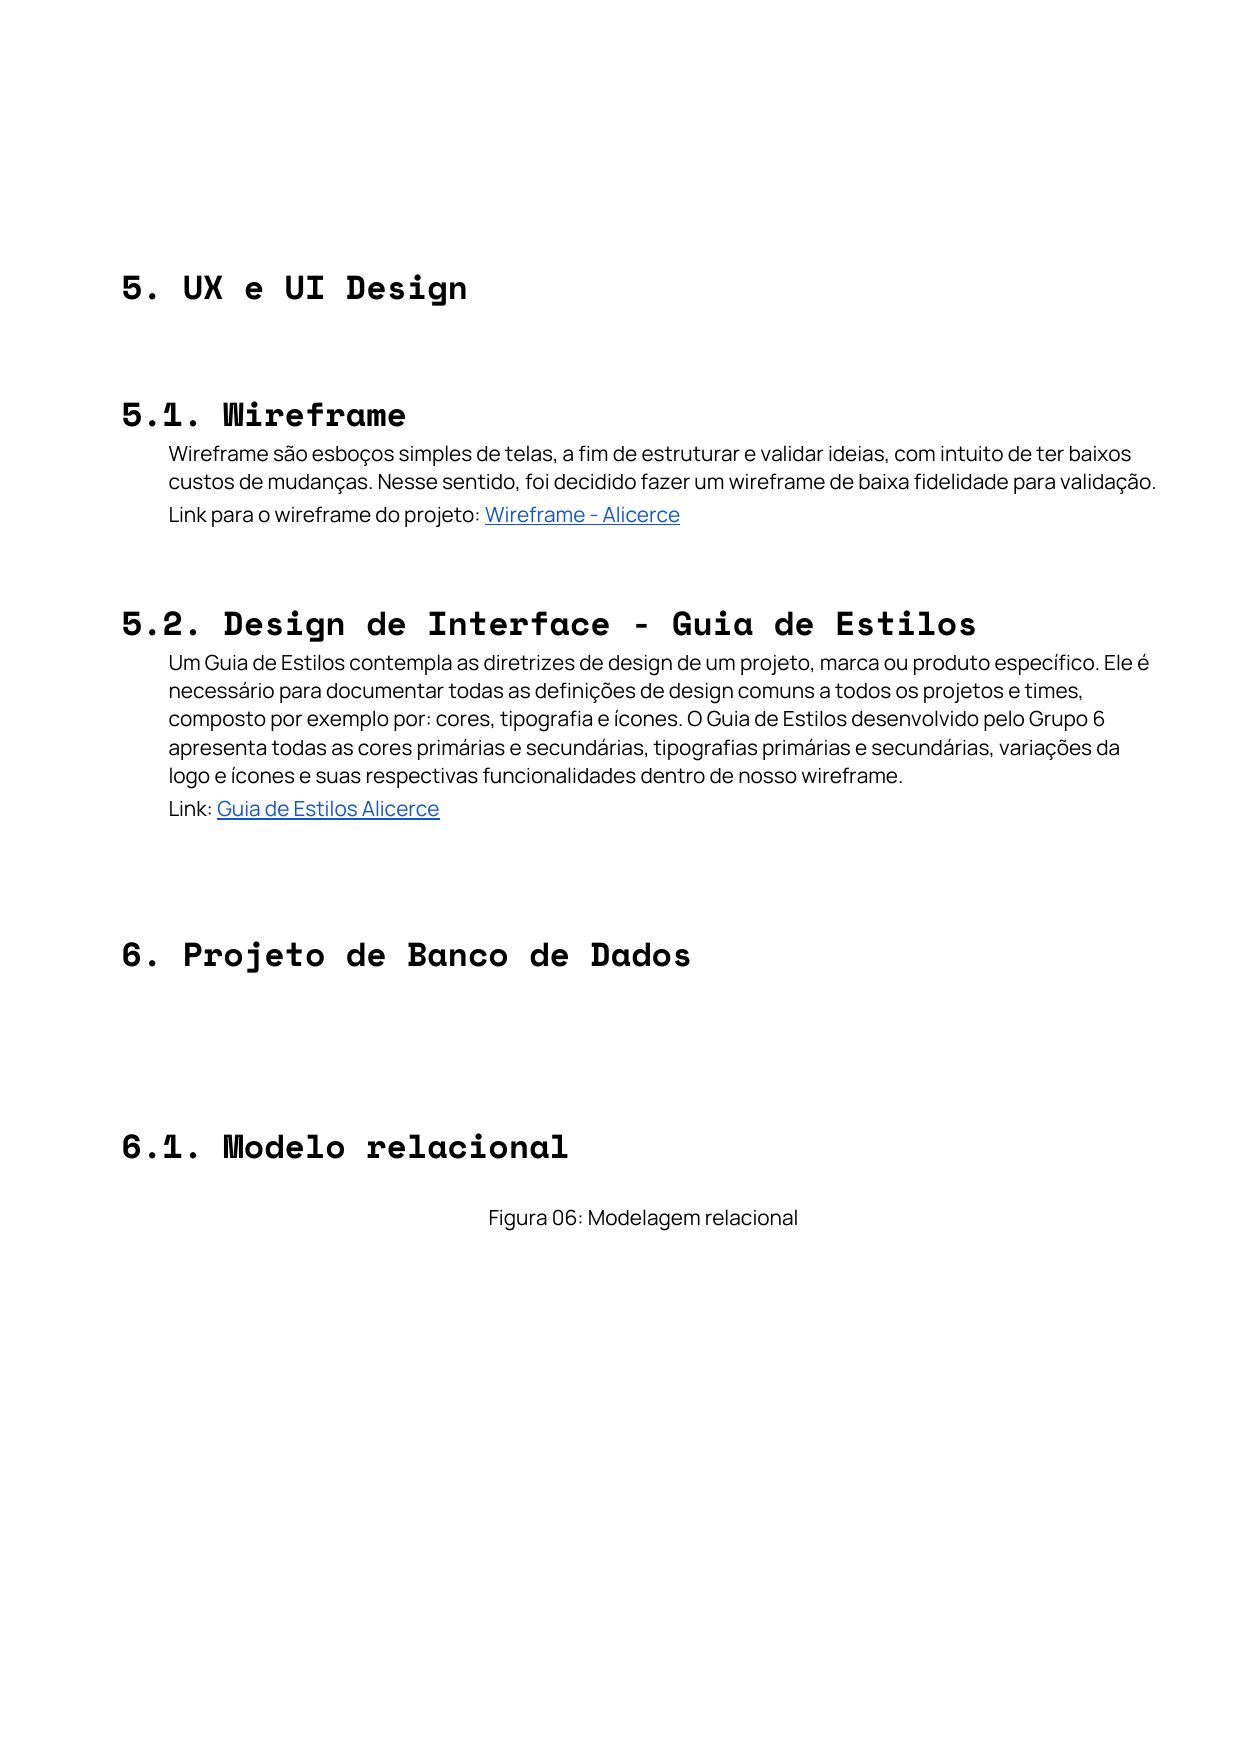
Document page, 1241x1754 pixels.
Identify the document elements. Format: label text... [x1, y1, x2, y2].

text Um Guia de Estilos contempla as diretrizes de design de um projeto, marca ou produto específico. Ele é necessário para documentar todas as definições de design comuns a todos os projetos e times, composto por exemplo por: cores, tipografia e ícones. O Guia de Estilos desenvolvido pelo Grupo 6 apresenta todas as cores primárias e secundárias, tipografias primárias e secundárias, variações da logo e ícones e suas respectivas funcionalidades dentro de nosso wireframe. [168, 648, 1165, 790]
text Wireframe são esboços simples de telas, a fim de estruturar e validar ideias, com intuito de ter baixos custos de mudanças. Nesse sentido, foi decidido fazer um wireframe de baixa fidelidade para validação. [168, 439, 1165, 496]
subtitle 6. Projeto de Banco de Dados [121, 929, 1165, 979]
subtitle 5.2. Design de Interface - Guia de Estilos [121, 598, 1165, 648]
text Figura 06: Modelagem relacional [121, 1203, 1165, 1232]
text Link para o wireframe do projeto: Wireframe - Alicerce [168, 500, 1165, 528]
text Link: Guia de Estilos Alicerce [168, 794, 1165, 822]
subtitle 6.1. Modelo relacional [121, 1121, 1165, 1171]
subtitle 5. UX e UI Design [121, 262, 1165, 312]
subtitle 5.1. Wireframe [121, 389, 1165, 439]
